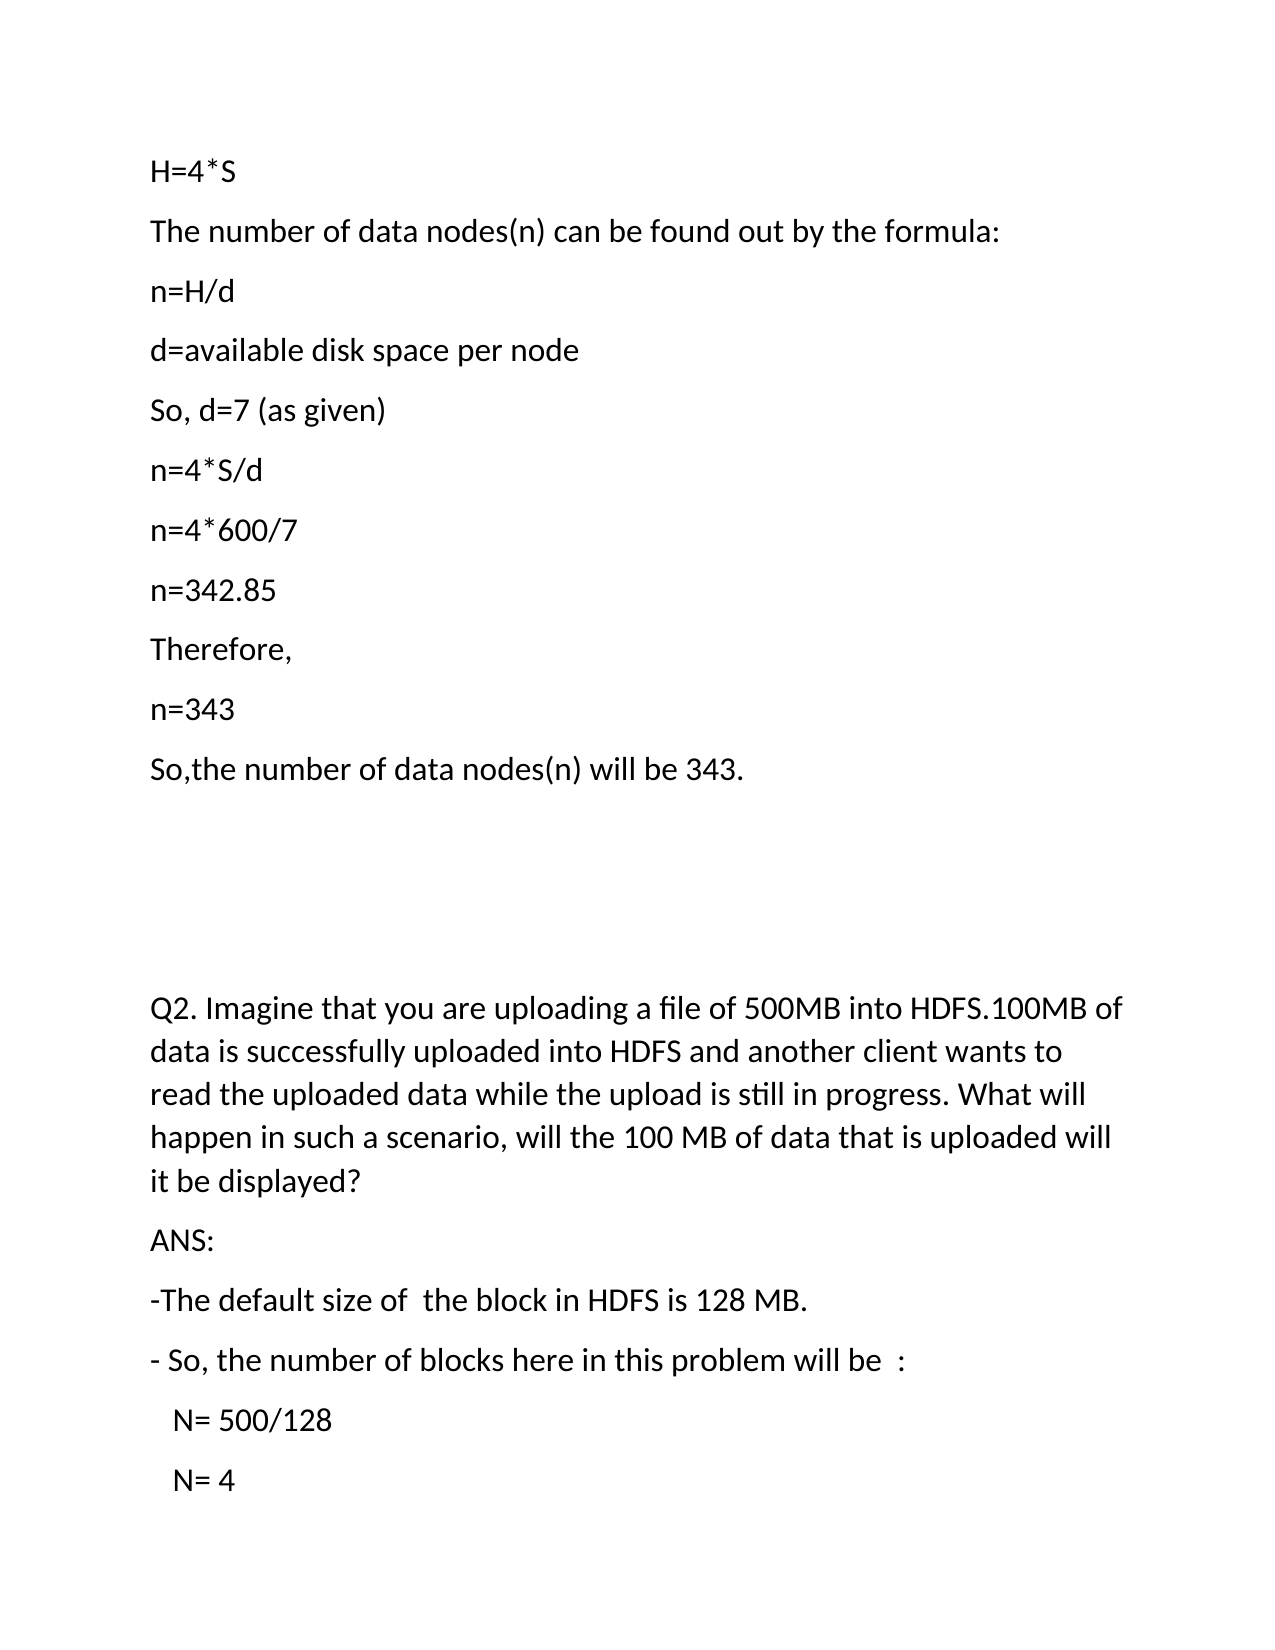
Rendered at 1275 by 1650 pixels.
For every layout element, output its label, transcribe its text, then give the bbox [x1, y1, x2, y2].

text n=4*S/d [150, 449, 1125, 490]
text n=H/d [150, 269, 1125, 310]
text -The default size of the block in HDFS is 128 MB. [150, 1279, 1125, 1320]
text ANS: [150, 1219, 1125, 1260]
text - So, the number of blocks here in this problem will be : [150, 1339, 1125, 1380]
text N= 500/128 [150, 1399, 1125, 1439]
text N= 4 [150, 1458, 1125, 1499]
text So, d=7 (as given) [150, 389, 1125, 430]
text The number of data nodes(n) can be found out by the formula: [150, 210, 1125, 251]
text n=343 [150, 688, 1125, 729]
text d=available disk space per node [150, 329, 1125, 370]
text n=4*600/7 [150, 509, 1125, 549]
text n=342.85 [150, 568, 1125, 609]
text H=4*S [150, 150, 1125, 191]
text Therefore, [150, 628, 1125, 669]
text Q2. Imagine that you are uploading a file of 500MB into HDFS.100MB of data is successfully uploaded into HDFS and another client wants to read the uploaded data while the upload is still in progress. What will happen in such a scenario, will the 100 MB of data that is uploaded will it be displayed? [150, 987, 1125, 1200]
text So,the number of data nodes(n) will be 343. [150, 748, 1125, 789]
